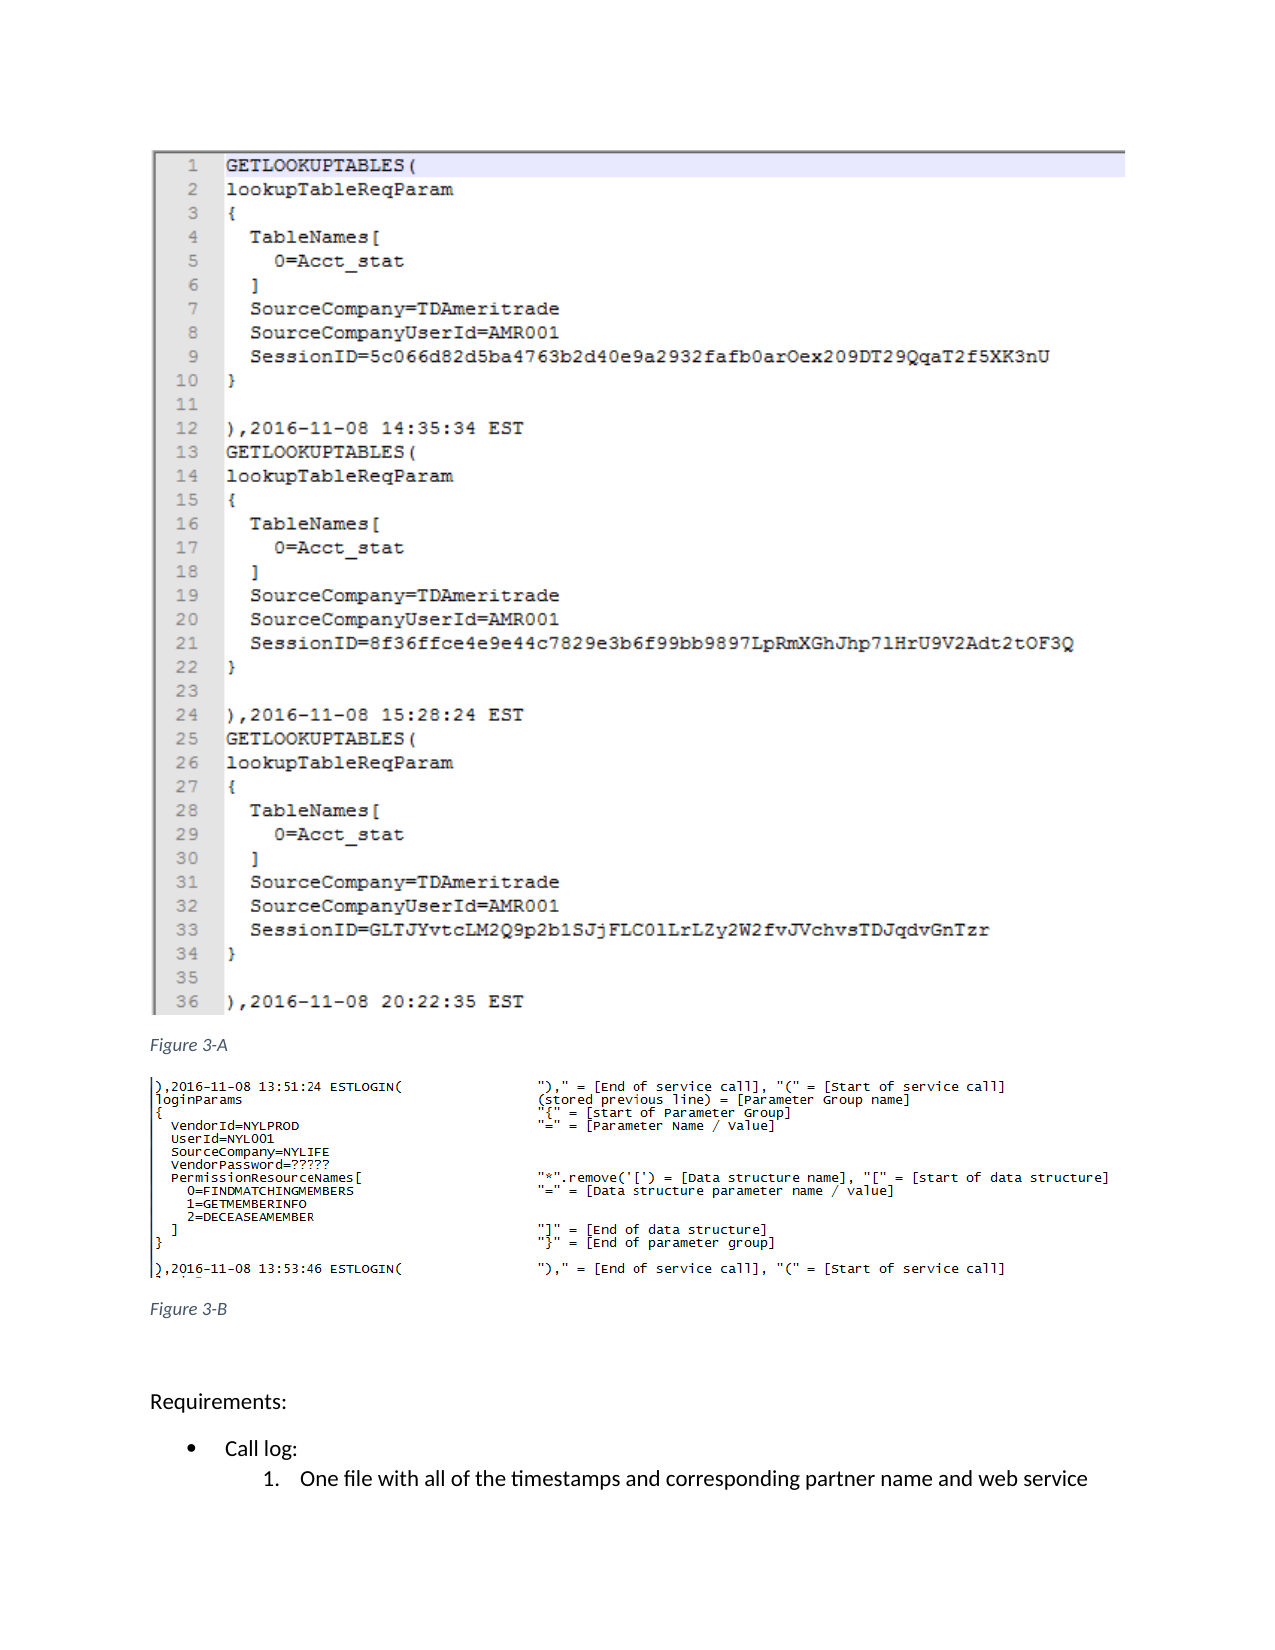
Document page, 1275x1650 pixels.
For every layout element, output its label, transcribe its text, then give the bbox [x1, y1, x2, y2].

text Figure 3-A [150, 1033, 1125, 1056]
picture [150, 150, 1125, 1015]
picture [150, 1077, 1125, 1278]
text Figure 3-B [150, 1297, 1125, 1319]
list Call log: [187, 1434, 1125, 1462]
text Requirements: [150, 1387, 1125, 1415]
list One file with all of the timestamps and corresponding partner name and web service [262, 1464, 1125, 1492]
